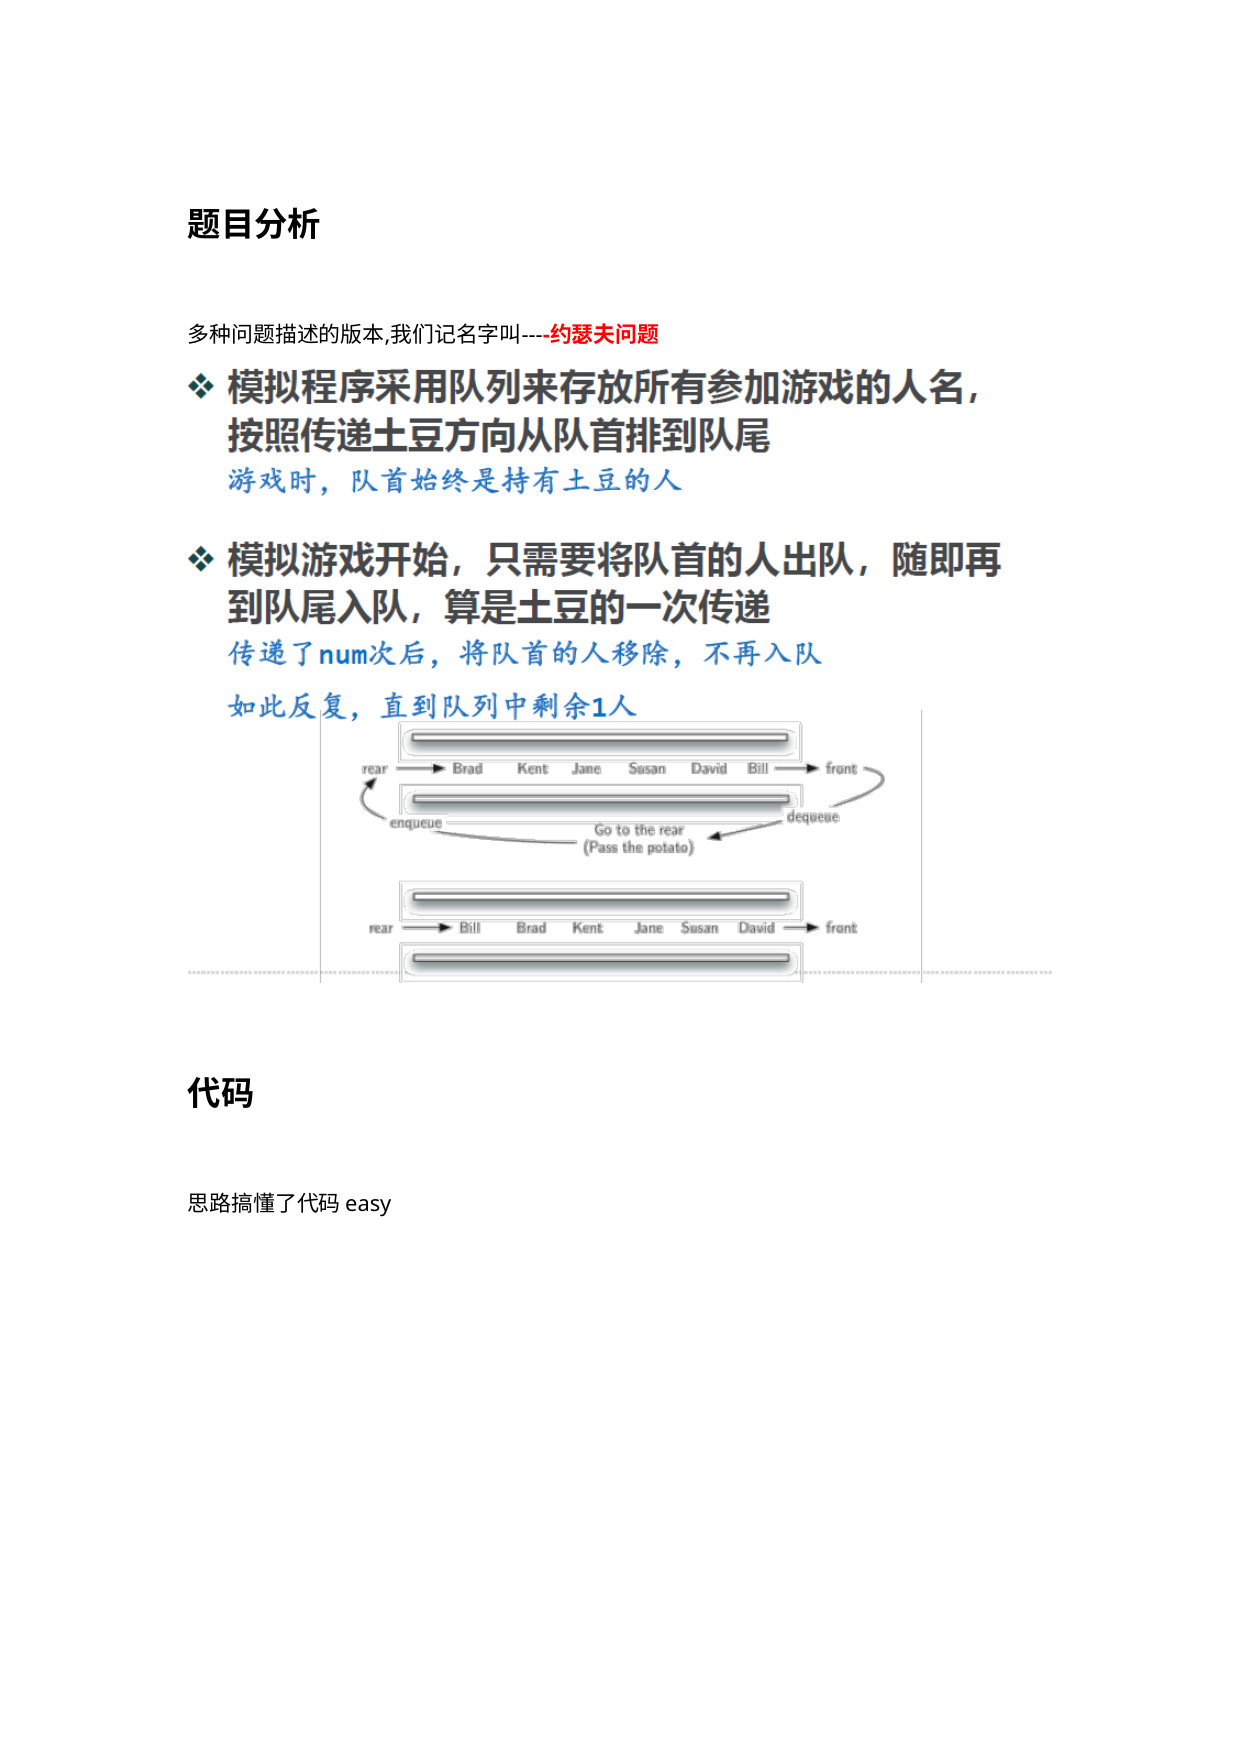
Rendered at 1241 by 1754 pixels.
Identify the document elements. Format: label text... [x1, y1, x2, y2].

subtitle 题目分析 [187, 189, 1053, 254]
subtitle 代码 [187, 1058, 1053, 1123]
text 多种问题描述的版本,我们记名字叫----约瑟夫问题 [187, 316, 1053, 348]
picture [187, 348, 1053, 983]
text 思路搞懂了代码easy [187, 1186, 1053, 1218]
